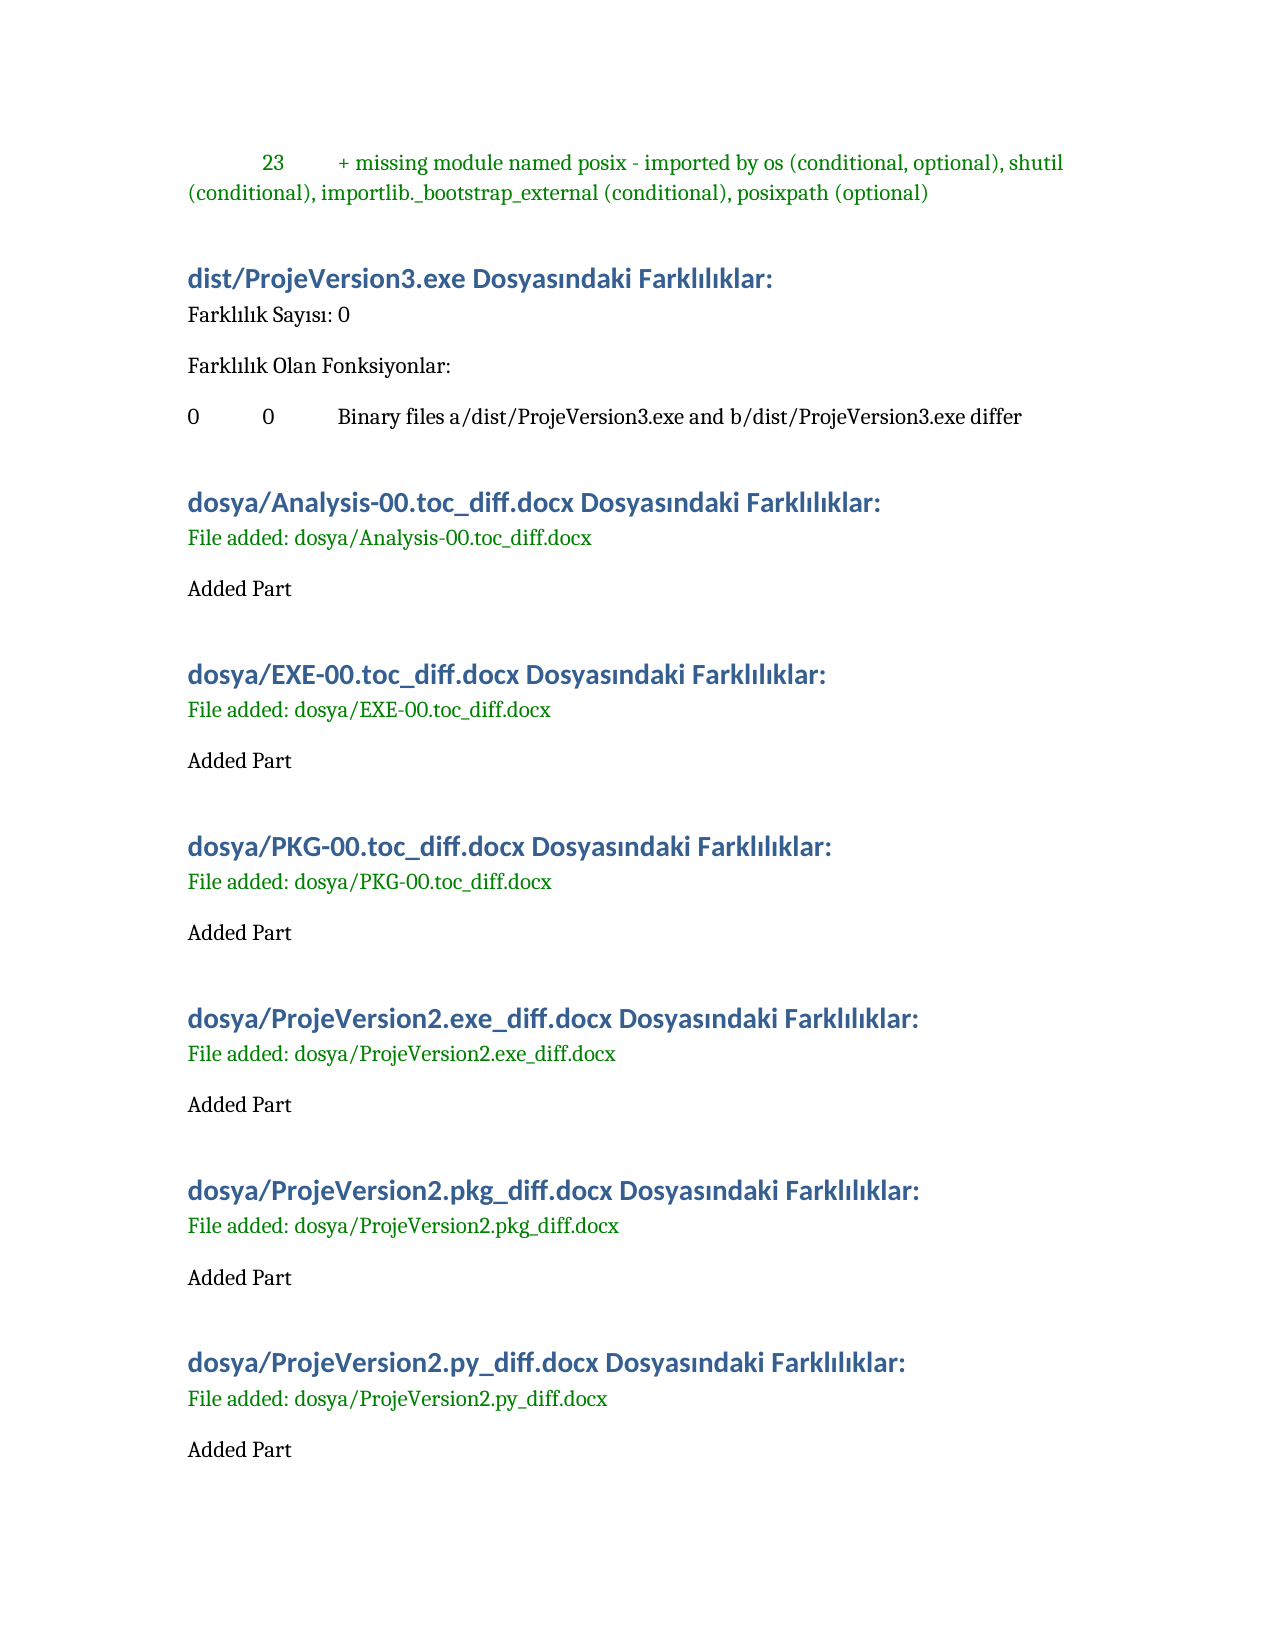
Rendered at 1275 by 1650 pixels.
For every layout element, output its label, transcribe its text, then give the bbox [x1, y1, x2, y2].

subtitle dosya/Analysis-00.toc_diff.docx Dosyasındaki Farklılıklar: [187, 484, 1087, 519]
text File added: dosya/ProjeVersion2.pkg_diff.docx [187, 1213, 1087, 1240]
text 23 + missing module named posix - imported by os (conditional, optional), shutil (conditional), importlib._bootstrap_external (conditional), posixpath (optional) [187, 150, 1087, 207]
subtitle dosya/ProjeVersion2.py_diff.docx Dosyasındaki Farklılıklar: [187, 1344, 1087, 1380]
text File added: dosya/PKG-00.toc_diff.docx [187, 869, 1087, 895]
text Added Part [187, 1092, 1087, 1118]
text File added: dosya/Analysis-00.toc_diff.docx [187, 524, 1087, 551]
subtitle dosya/PKG-00.toc_diff.docx Dosyasındaki Farklılıklar: [187, 828, 1087, 864]
text File added: dosya/EXE-00.toc_diff.docx [187, 697, 1087, 723]
text Added Part [187, 1437, 1087, 1463]
text Added Part [187, 576, 1087, 602]
text File added: dosya/ProjeVersion2.exe_diff.docx [187, 1041, 1087, 1067]
subtitle dist/ProjeVersion3.exe Dosyasındaki Farklılıklar: [187, 260, 1087, 296]
text 0 0 Binary files a/dist/ProjeVersion3.exe and b/dist/ProjeVersion3.exe differ [187, 403, 1087, 430]
subtitle dosya/EXE-00.toc_diff.docx Dosyasındaki Farklılıklar: [187, 656, 1087, 691]
subtitle dosya/ProjeVersion2.pkg_diff.docx Dosyasındaki Farklılıklar: [187, 1172, 1087, 1208]
text Farklılık Olan Fonksiyonlar: [187, 352, 1087, 379]
subtitle dosya/ProjeVersion2.exe_diff.docx Dosyasındaki Farklılıklar: [187, 1000, 1087, 1036]
text Added Part [187, 748, 1087, 774]
text Added Part [187, 1264, 1087, 1291]
text Farklılık Sayısı: 0 [187, 301, 1087, 328]
text Added Part [187, 920, 1087, 946]
text File added: dosya/ProjeVersion2.py_diff.docx [187, 1386, 1087, 1412]
